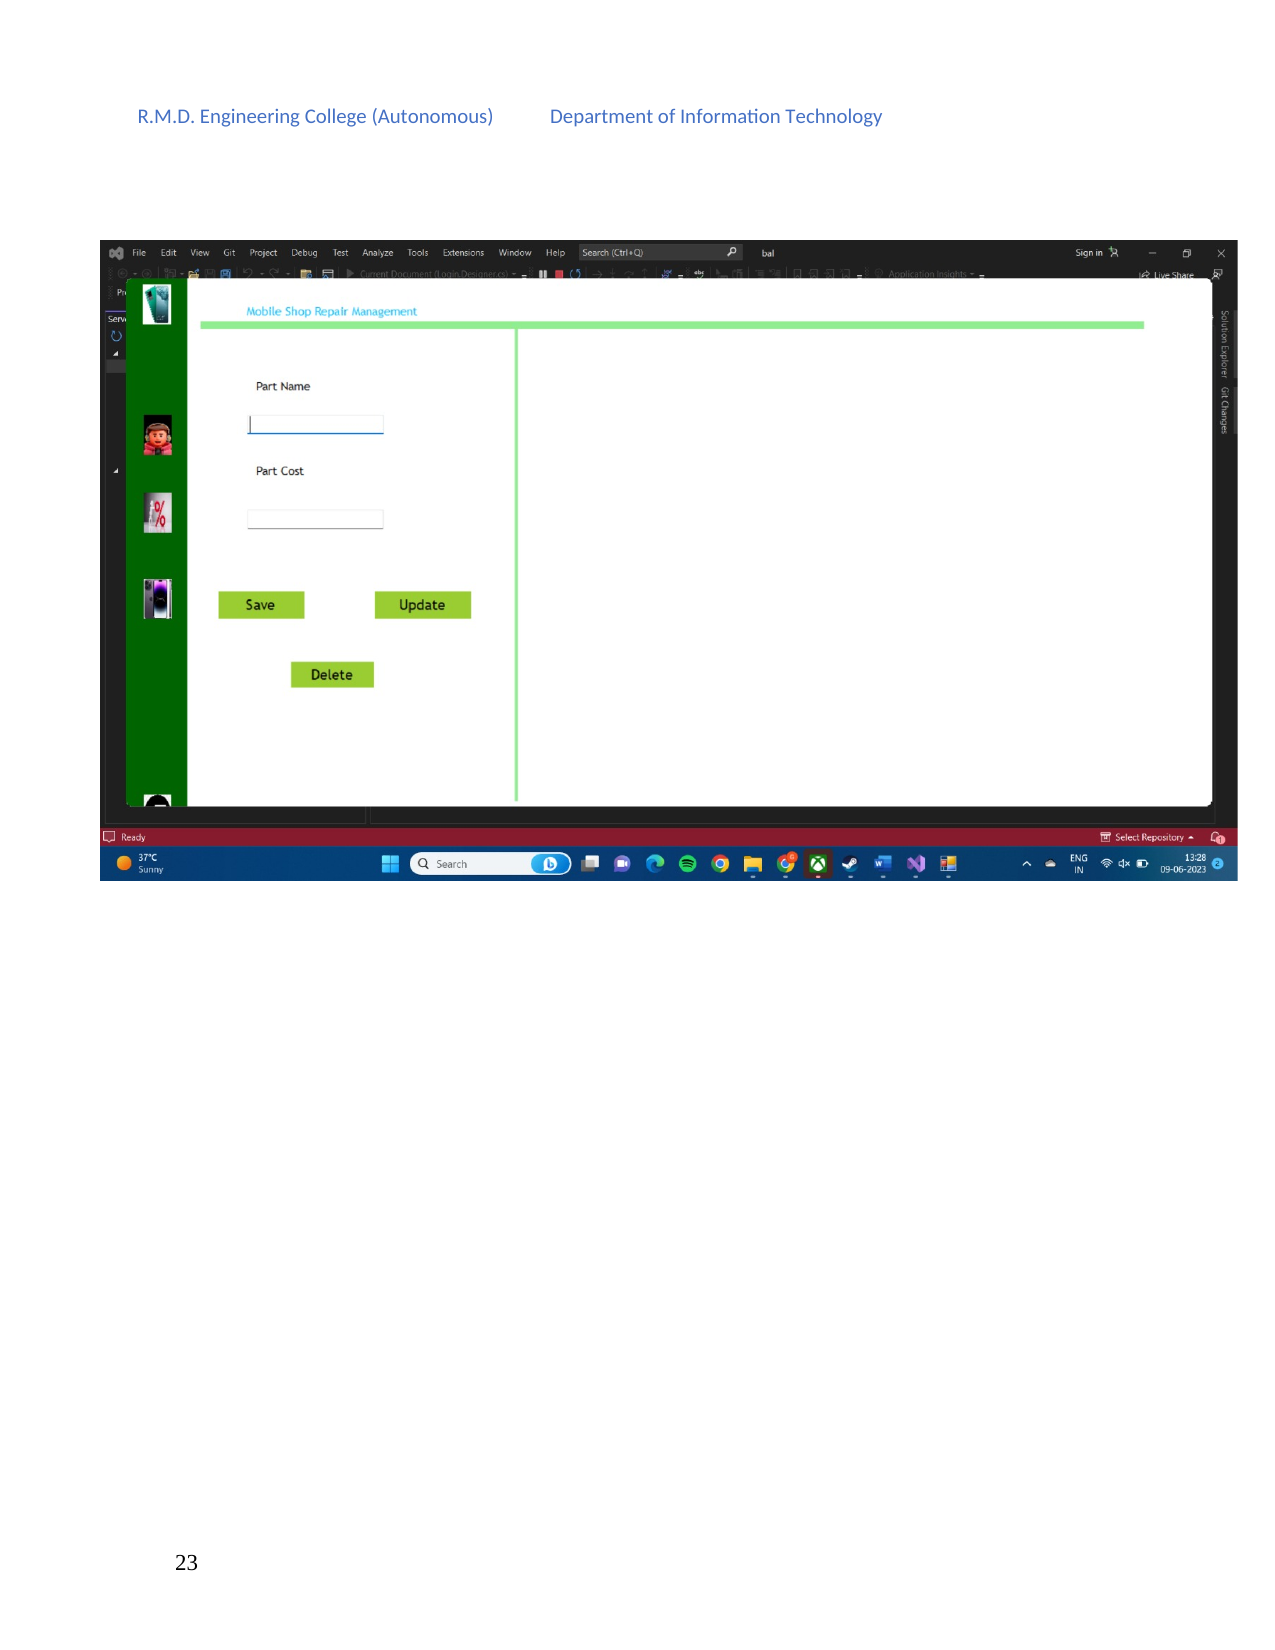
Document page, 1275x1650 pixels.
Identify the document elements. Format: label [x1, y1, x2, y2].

picture [100, 240, 1238, 881]
